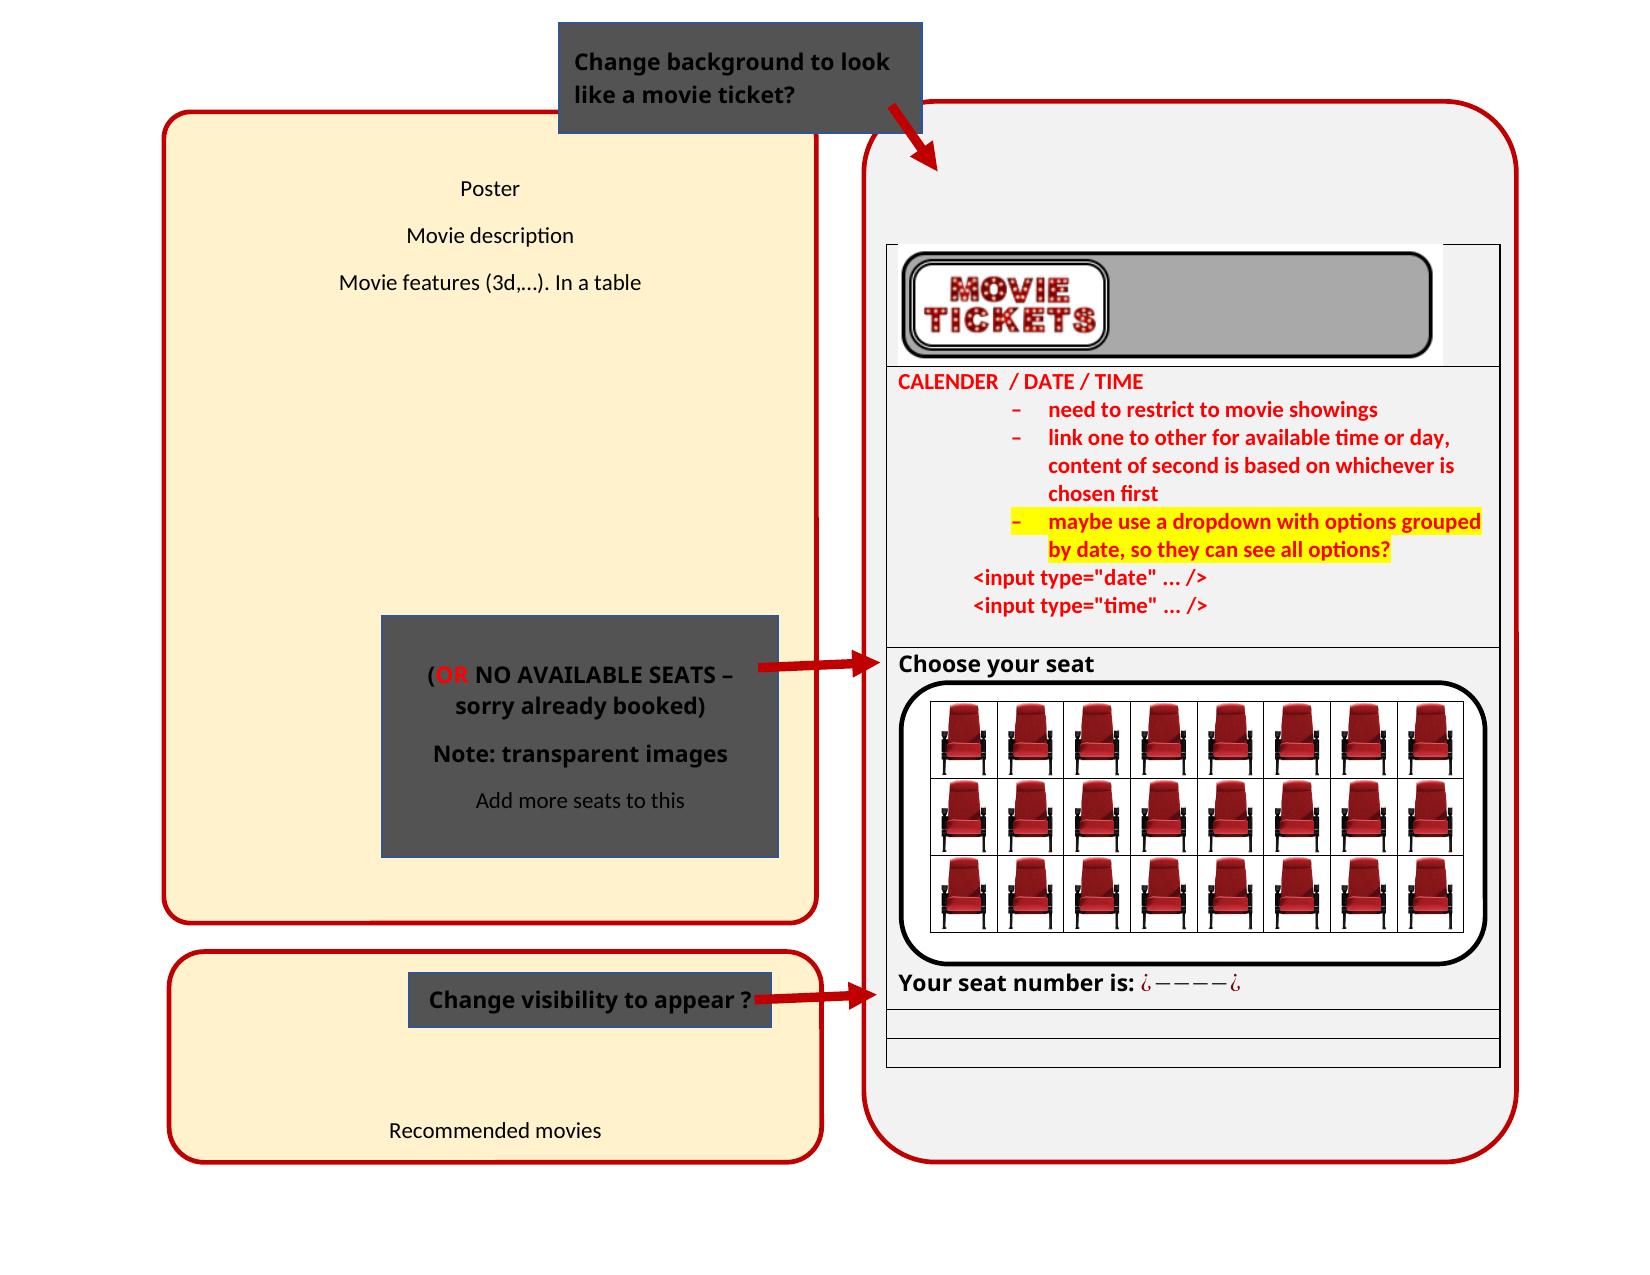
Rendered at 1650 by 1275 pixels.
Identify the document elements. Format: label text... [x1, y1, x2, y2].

picture [1208, 701, 1253, 932]
picture [941, 701, 986, 932]
picture [1008, 701, 1053, 932]
picture [1408, 701, 1453, 932]
table_cell Choose your seat Your seat number is: [887, 648, 1499, 1009]
table_cell [887, 1039, 1499, 1067]
picture [1275, 701, 1320, 932]
picture [1075, 701, 1120, 932]
picture [898, 244, 1444, 366]
table_cell [887, 1010, 1499, 1038]
picture [1341, 701, 1386, 932]
table_header [887, 245, 898, 366]
table_header [1444, 245, 1499, 366]
picture [1141, 701, 1186, 932]
table_cell CALENDER / DATE / TIME need to restrict to movie showings link one to other for available time or day, content of second is based on whichever is chosen first maybe use a dropdown with options grouped by date, so they can see all options? <input type="date" ... /> <input type="time" ... /> [887, 367, 1499, 647]
